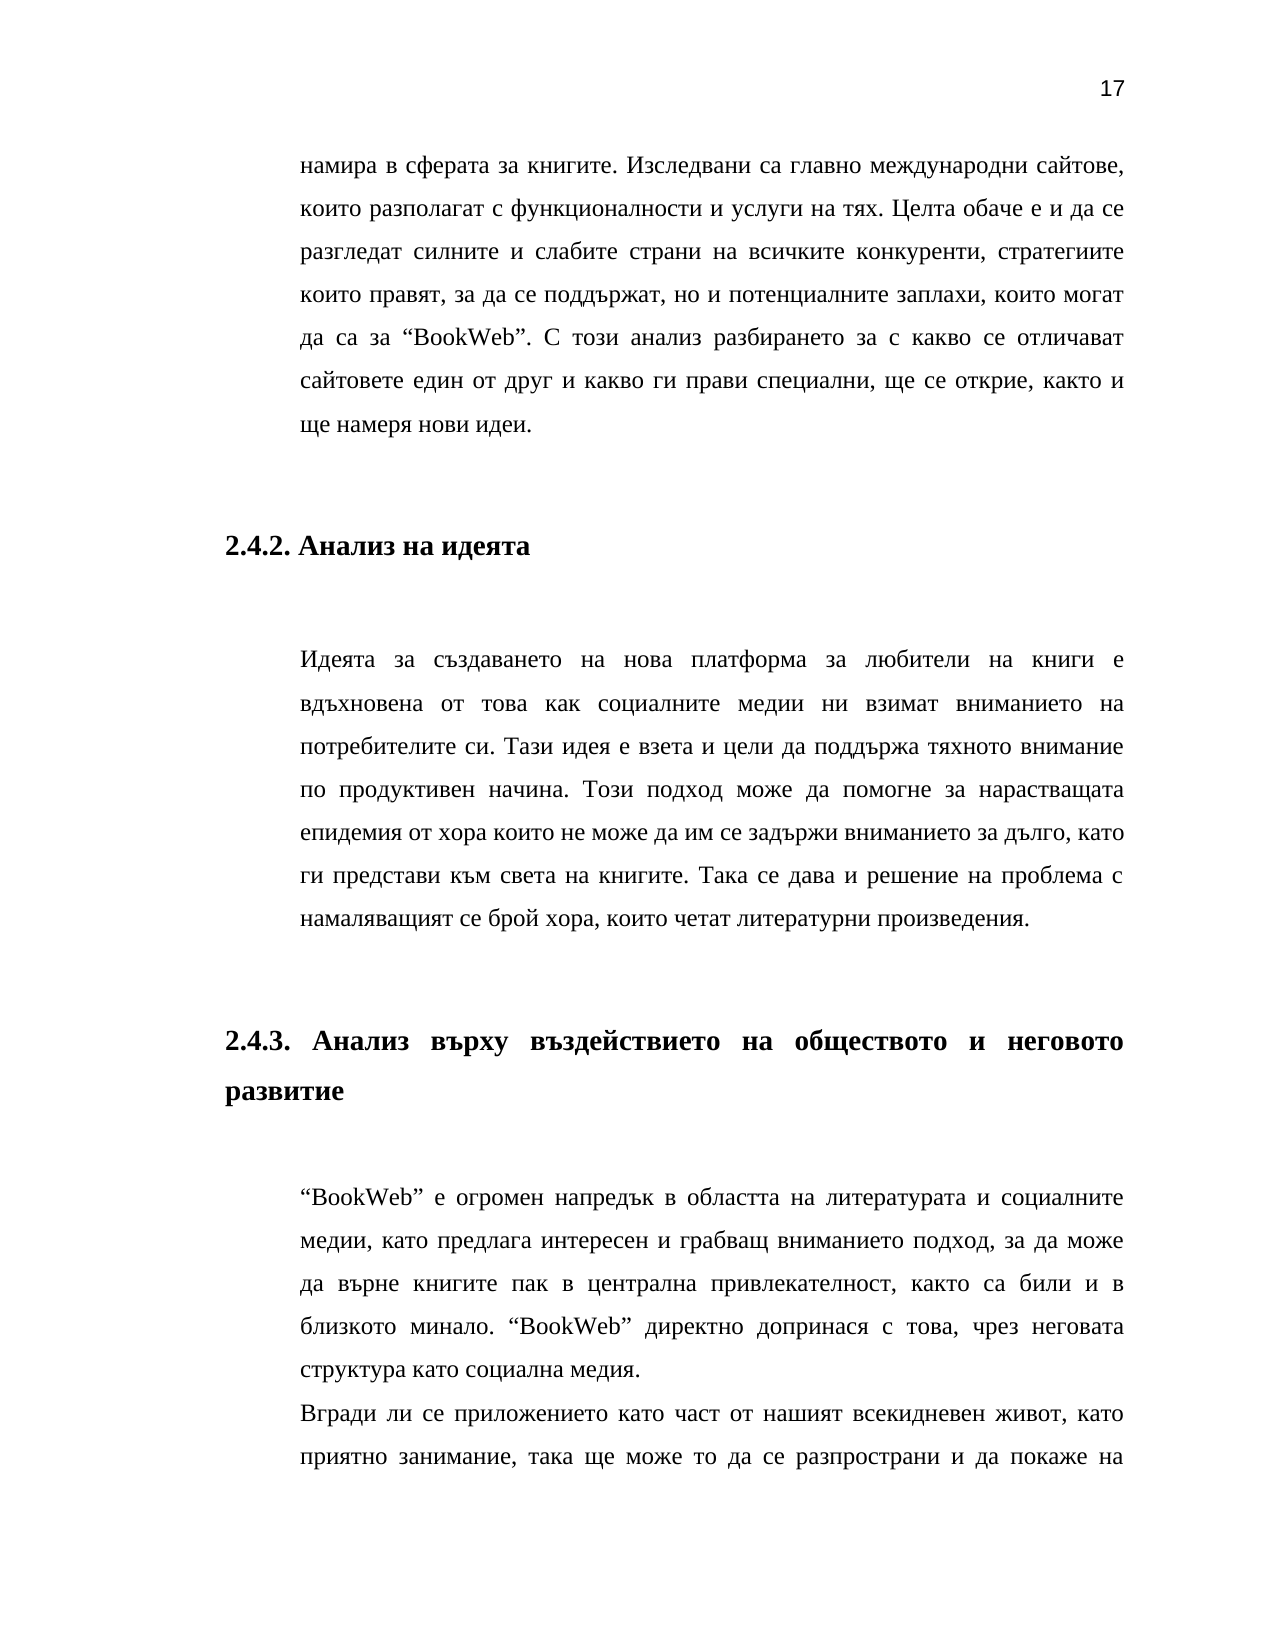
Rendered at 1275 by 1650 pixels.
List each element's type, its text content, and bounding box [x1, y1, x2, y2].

subtitle 2.4.3. Анализ върху въздействието на обществото и неговото развитие [225, 1023, 1125, 1157]
subtitle 2.4.2. Анализ на идеята [225, 528, 1125, 562]
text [300, 1398, 1125, 1469]
text Идеята за създаването на нова платформа за любители на книги е вдъхновена от това как социалните медии ни взимат вниманието на потребителите си. Тази идея е взета и цели да поддържа тяхното внимание по продуктивен начина. Този подход може да помогне за нарастващата епидемия от хора които не може да им се задържи вниманието за дълго, като ги представи към света на книгите. Така се дава и решение на проблема с намаляващият се брой хора, които четат литературни произведения. [300, 644, 1125, 932]
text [300, 150, 1125, 437]
text “BookWeb” е огромен напредък в областта на литературата и социалните медии, като предлага интересен и грабващ вниманието подход, за да може да върне книгите пак в централна привлекателност, както са били и в близкото минало. “BookWeb” директно допринася с това, чрез неговата структура като социална медия. [300, 1182, 1125, 1383]
